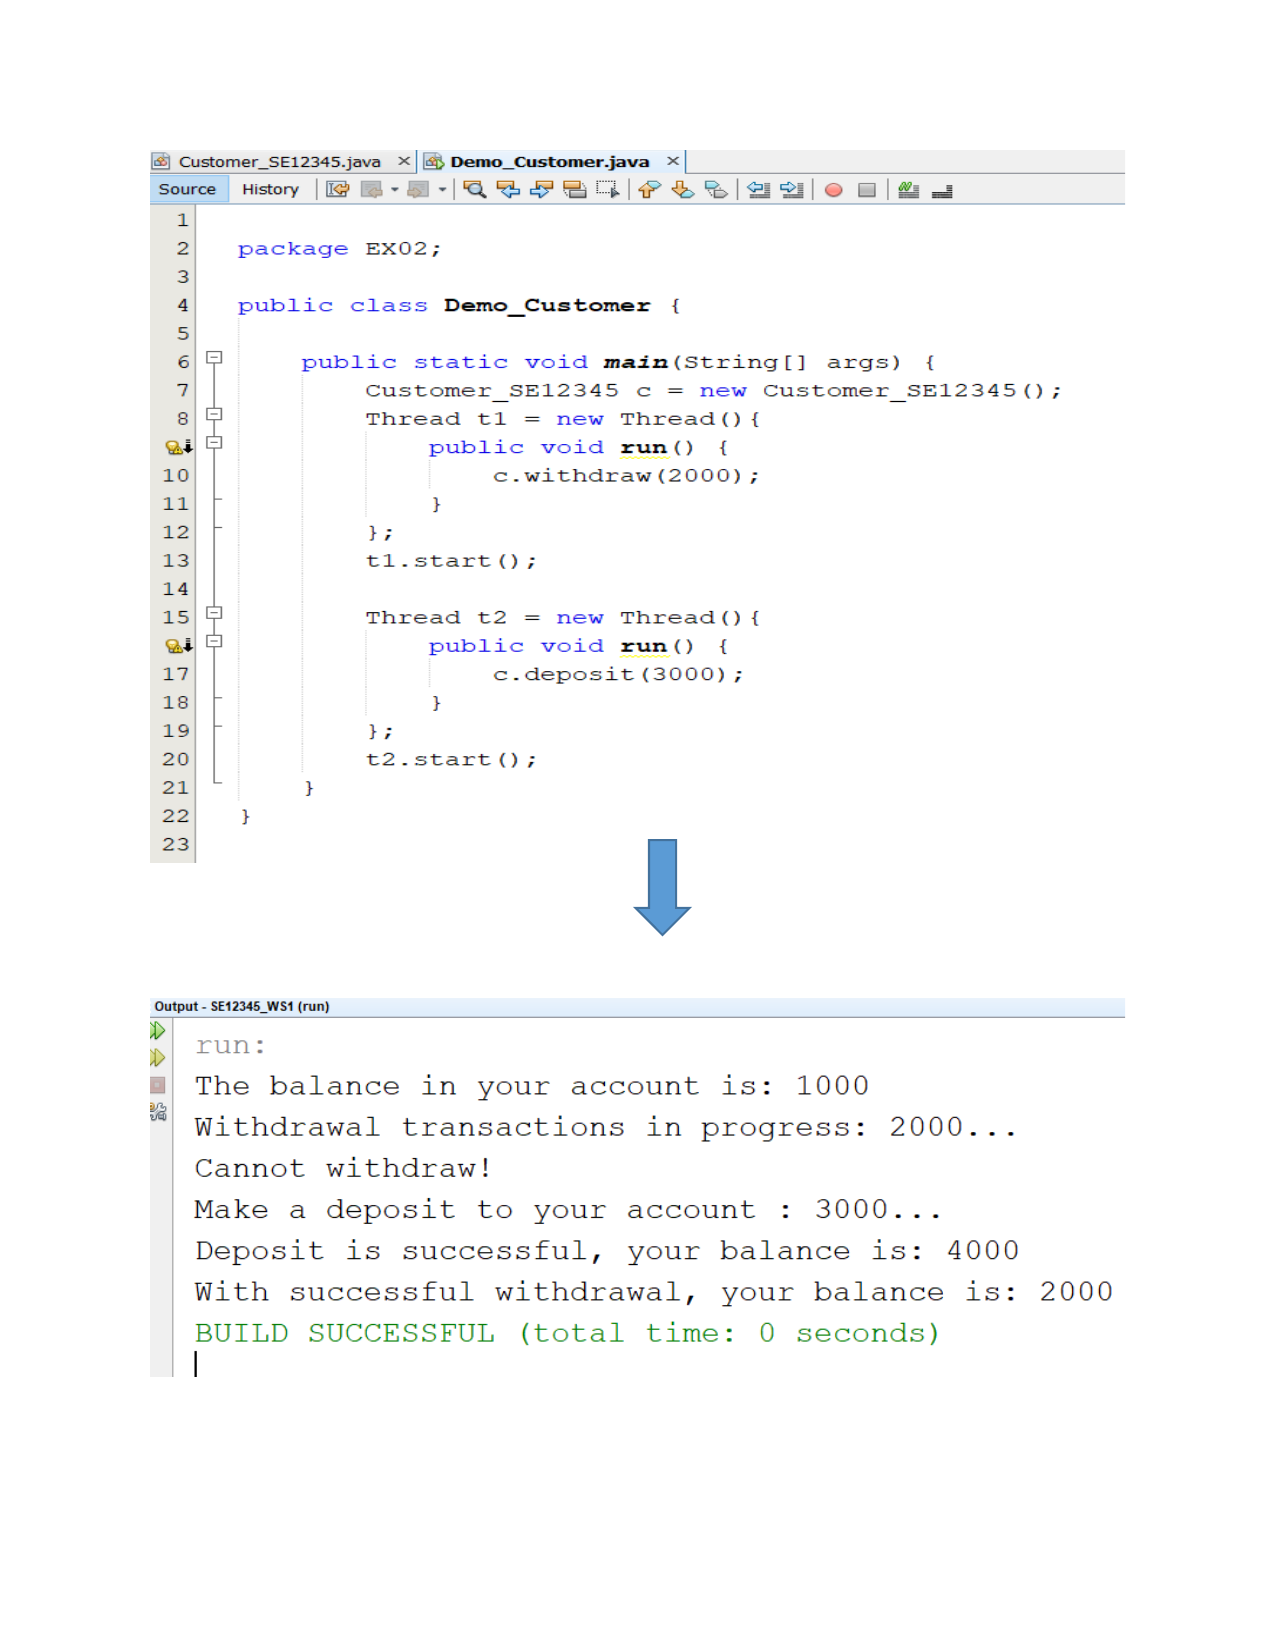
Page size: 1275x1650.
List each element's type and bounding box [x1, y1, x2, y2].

picture [150, 150, 1125, 863]
picture [150, 998, 1125, 1377]
